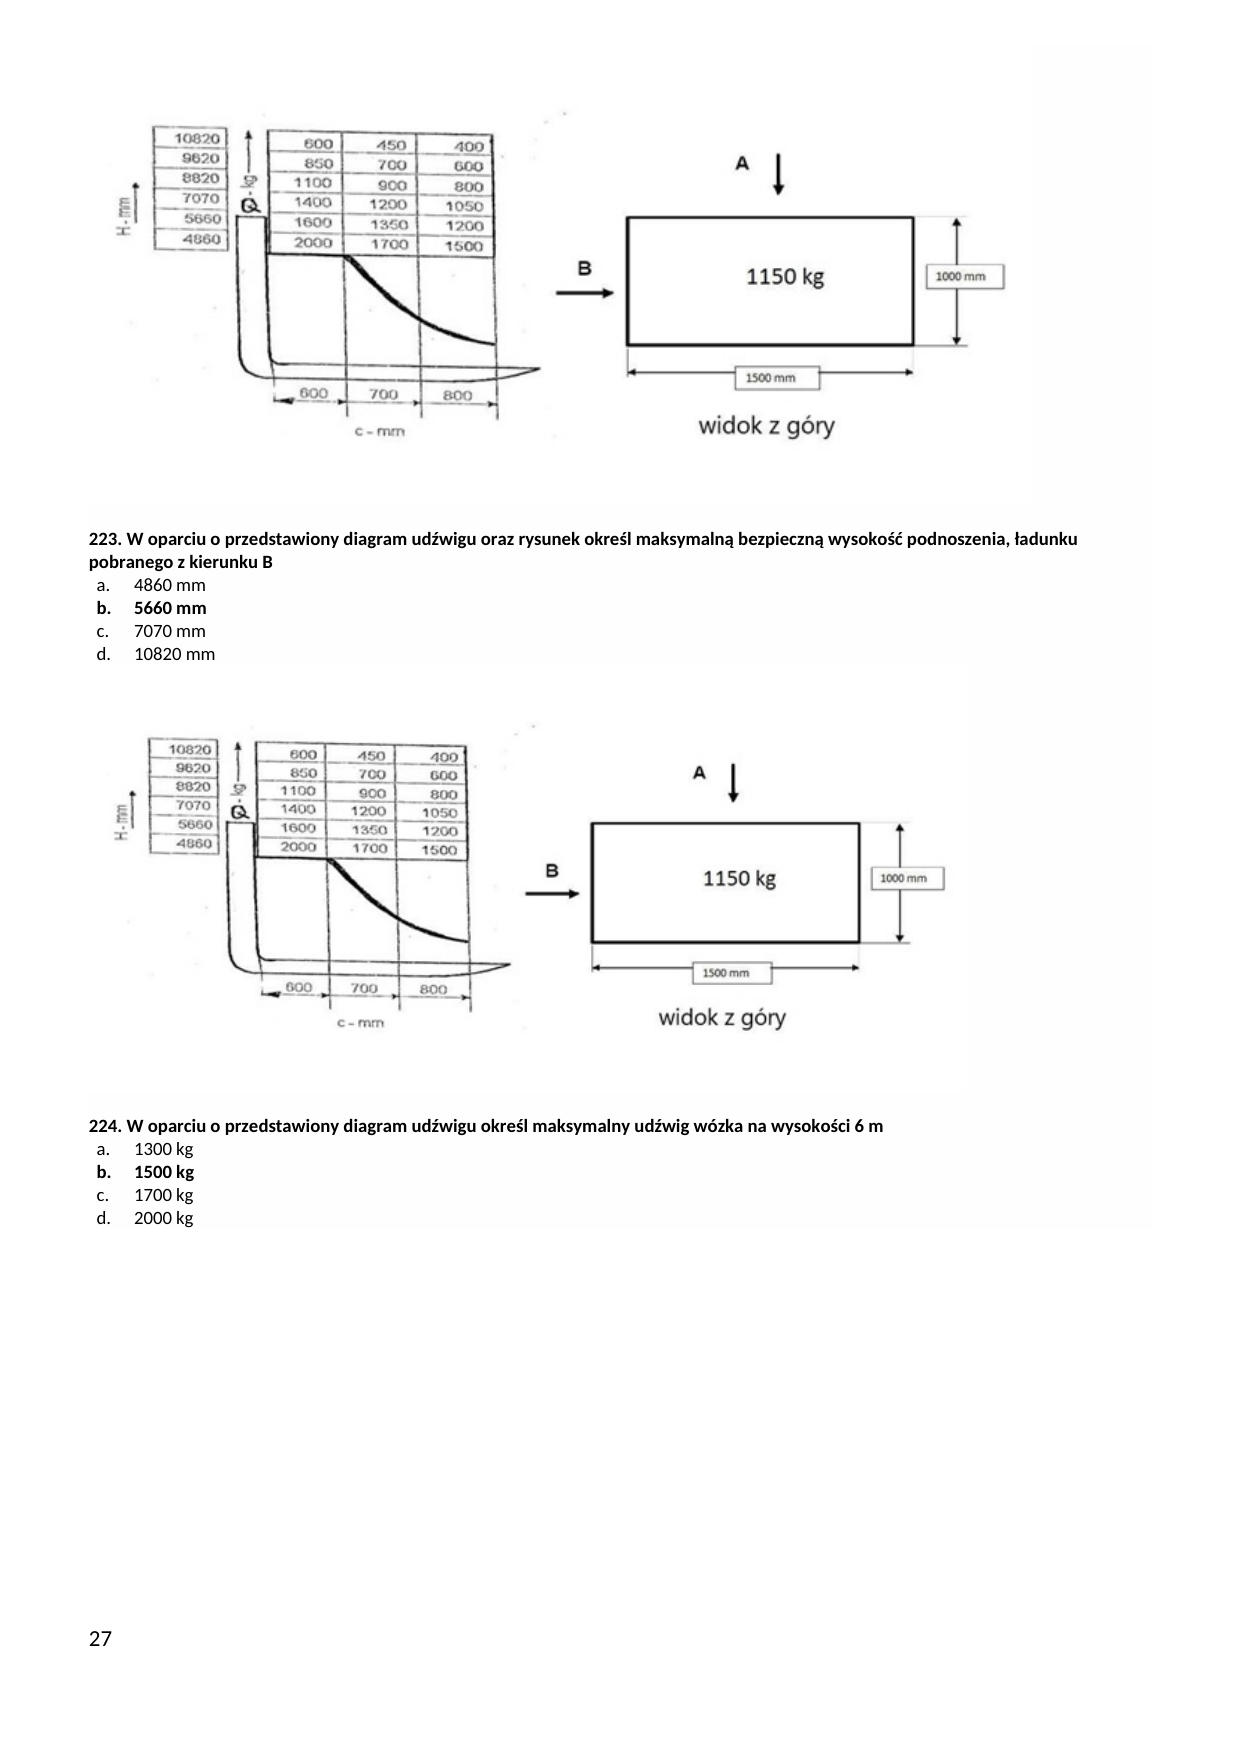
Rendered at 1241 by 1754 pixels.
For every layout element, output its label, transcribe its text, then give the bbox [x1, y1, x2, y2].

list 4860 mm [96, 573, 1152, 596]
list 7070 mm [96, 619, 1152, 642]
list 5660 mm [96, 596, 1152, 619]
picture [88, 44, 1034, 505]
list 1500 kg [96, 1160, 1152, 1183]
list 10820 mm [96, 642, 1152, 664]
text 224. W oparciu o przedstawiony diagram udźwigu określ maksymalny udźwig wózka na wysokości 6 m [89, 1114, 1152, 1137]
list 1300 kg [96, 1137, 1152, 1160]
list 1700 kg [96, 1183, 1152, 1206]
text 223. W oparciu o przedstawiony diagram udźwigu oraz rysunek określ maksymalną bezpieczną wysokość podnoszenia, ładunku pobranego z kierunku B [89, 527, 1152, 573]
picture [88, 664, 966, 1092]
list 2000 kg [96, 1206, 1152, 1229]
